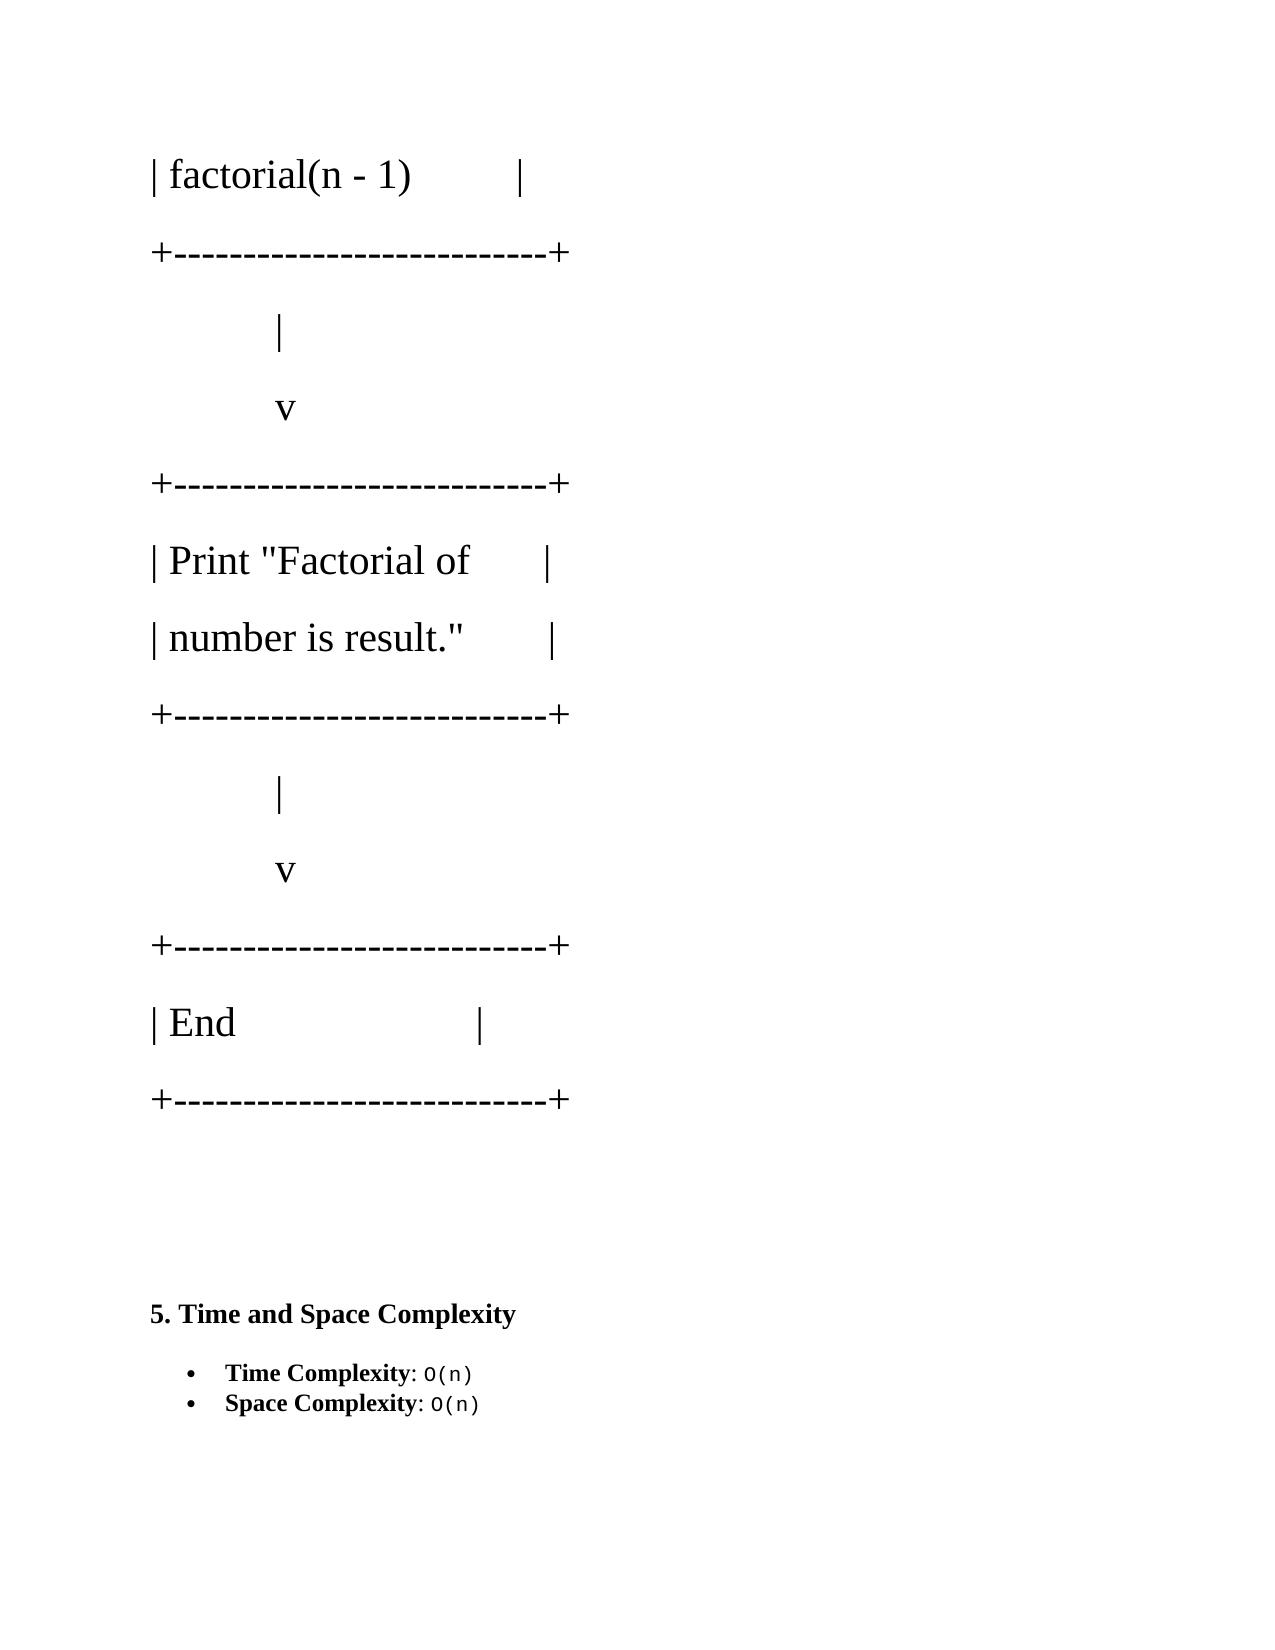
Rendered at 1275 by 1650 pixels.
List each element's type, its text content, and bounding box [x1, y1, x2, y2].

text | number is result." | [150, 612, 1125, 660]
list Time Complexity: O(n) [187, 1358, 1125, 1388]
text +---------------------------+ [150, 1075, 1125, 1123]
text | Print "Factorial of | [150, 535, 1125, 583]
text | [150, 304, 1125, 352]
text v [150, 844, 1125, 892]
text | End | [150, 998, 1125, 1046]
text +---------------------------+ [150, 921, 1125, 969]
text +---------------------------+ [150, 227, 1125, 275]
text | factorial(n - 1) | [150, 150, 1125, 198]
text 5. Time and Space Complexity [150, 1297, 1125, 1329]
list Space Complexity: O(n) [187, 1388, 1125, 1417]
text +---------------------------+ [150, 689, 1125, 737]
text | [150, 767, 1125, 814]
text v [150, 381, 1125, 429]
text +---------------------------+ [150, 458, 1125, 506]
